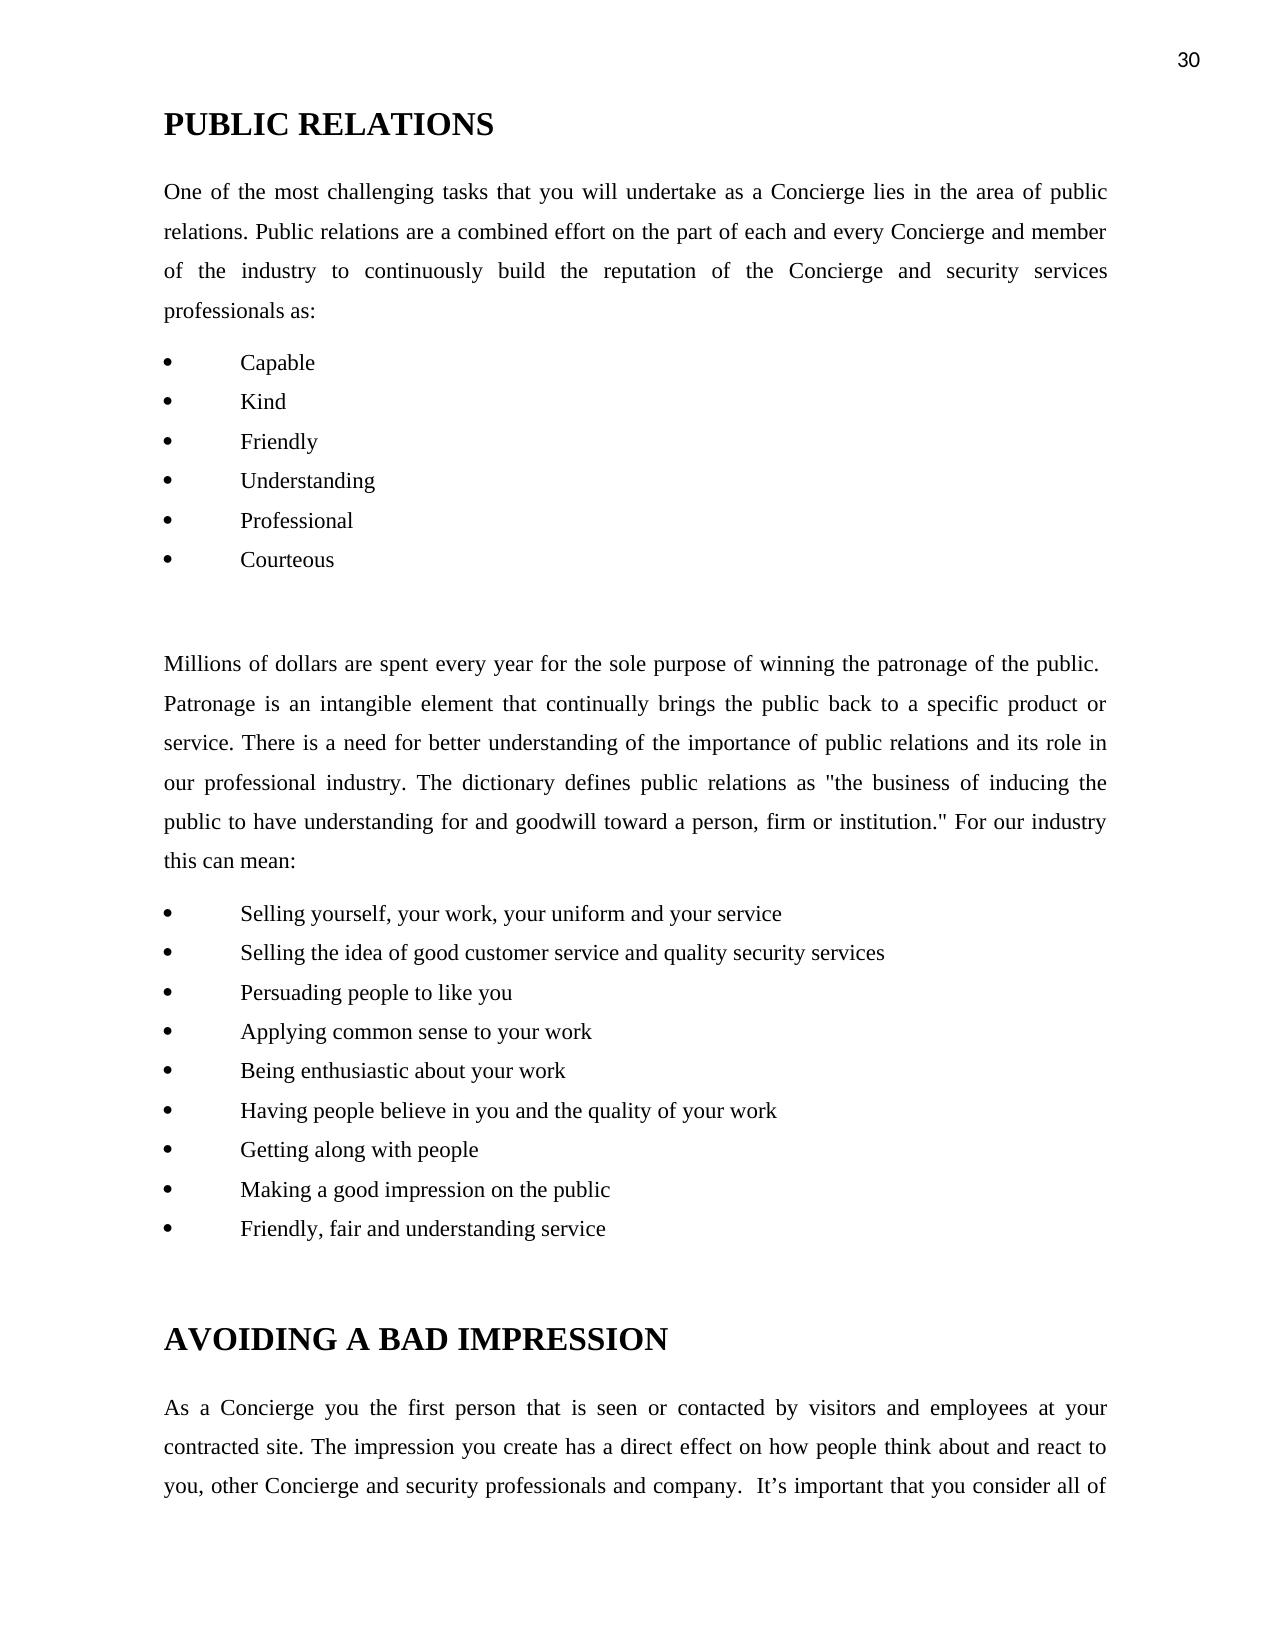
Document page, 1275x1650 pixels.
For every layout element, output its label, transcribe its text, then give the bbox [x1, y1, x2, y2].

list Persuading people to like you [164, 978, 1109, 1005]
list Friendly [164, 428, 1109, 454]
list Selling the idea of good customer service and quality security services [164, 939, 1109, 965]
list Understanding [164, 467, 1109, 494]
list Getting along with people [164, 1136, 1109, 1163]
list Making a good impression on the public [164, 1176, 1109, 1202]
list Kind [164, 388, 1109, 415]
list Applying common sense to your work [164, 1018, 1109, 1044]
text One of the most challenging tasks that you will undertake as a Concierge lies in the area of public relations. Public relations are a combined effort on the part of each and every Concierge and member of the industry to continuously build the reputation of the Concierge and security services professionals as: [164, 178, 1109, 323]
list Selling yourself, your work, your uniform and your service [164, 899, 1109, 926]
subtitle AVOIDING A BAD IMPRESSION [164, 1319, 1109, 1358]
list Friendly, fair and understanding service [164, 1215, 1109, 1242]
list Having people believe in you and the quality of your work [164, 1097, 1109, 1123]
text Millions of dollars are spent every year for the sole purpose of winning the patronage of the public. Patronage is an intangible element that continually brings the public back to a specific product or service. There is a need for better understanding of the importance of public relations and its role in our professional industry. The dictionary defines public relations as "the business of inducing the public to have understanding for and goodwill toward a person, firm or institution." For our industry this can mean: [164, 650, 1109, 874]
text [164, 1393, 1109, 1499]
list Professional [164, 507, 1109, 533]
list Courteous [164, 546, 1109, 573]
list Capable [164, 349, 1109, 375]
subtitle PUBLIC RELATIONS [164, 104, 1109, 143]
list Being enthusiastic about your work [164, 1057, 1109, 1084]
